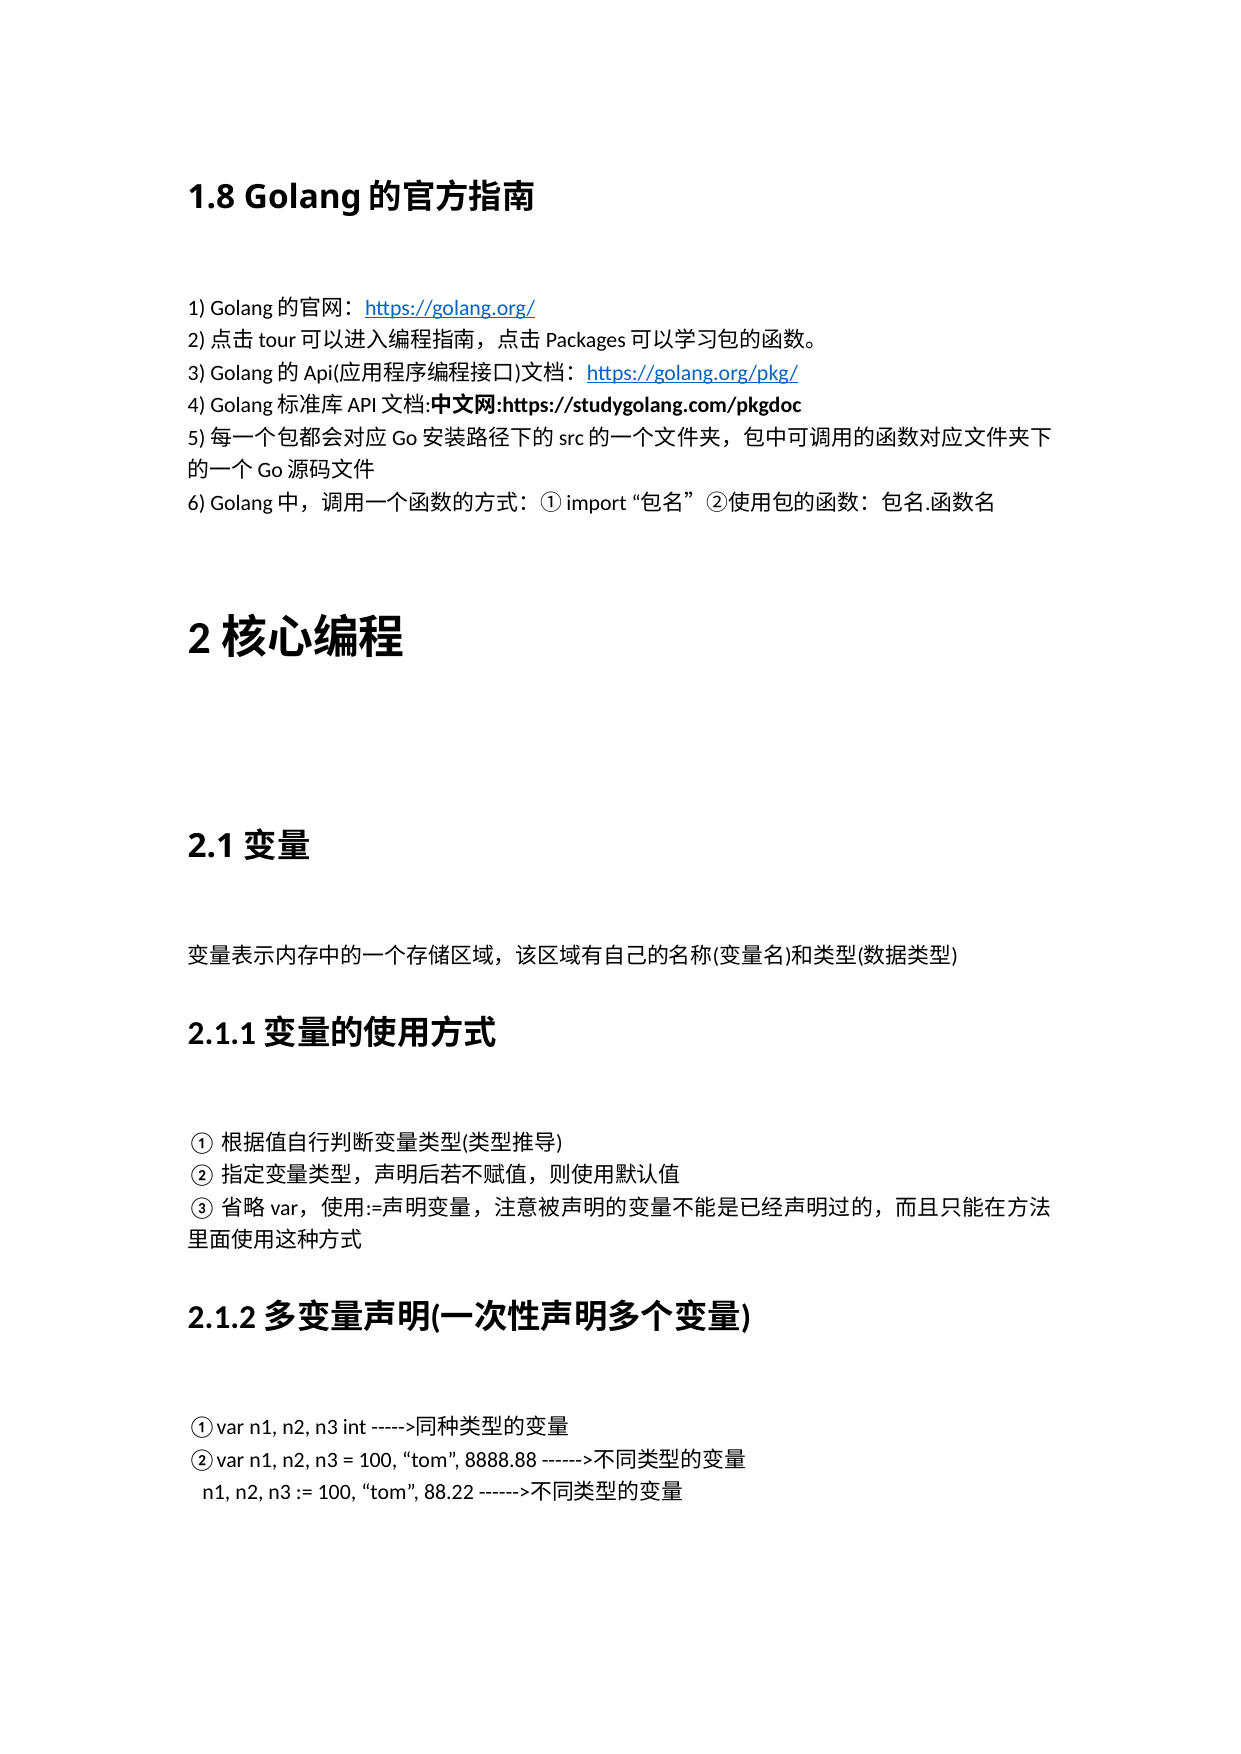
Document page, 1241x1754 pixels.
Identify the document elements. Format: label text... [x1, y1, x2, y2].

text ①var n1, n2, n3 int ----->同种类型的变量 [187, 1409, 1053, 1441]
text 5) 每一个包都会对应Go安装路径下的src的一个文件夹，包中可调用的函数对应文件夹下的一个Go源码文件 [187, 419, 1053, 484]
text ③省略var，使用:=声明变量，注意被声明的变量不能是已经声明过的，而且只能在方法里面使用这种方式 [187, 1189, 1053, 1254]
subtitle 1.8 Golang的官方指南 [187, 162, 1053, 227]
text ②var n1, n2, n3 = 100, “tom”, 8888.88 ------>不同类型的变量 [187, 1441, 1053, 1474]
text 4) Golang标准库API文档:中文网:https://studygolang.com/pkgdoc [187, 387, 1053, 419]
text n1, n2, n3 := 100, “tom”, 88.22 ------>不同类型的变量 [187, 1474, 1053, 1506]
text ①根据值自行判断变量类型(类型推导) [187, 1124, 1053, 1157]
text 变量表示内存中的一个存储区域，该区域有自己的名称(变量名)和类型(数据类型) [187, 938, 1053, 970]
subtitle 2.1.2 多变量声明(一次性声明多个变量) [187, 1281, 1053, 1346]
subtitle 2.1.1 变量的使用方式 [187, 997, 1053, 1062]
text 2) 点击tour可以进入编程指南，点击Packages可以学习包的函数。 [187, 322, 1053, 354]
text 1) Golang的官网：https://golang.org/ [187, 289, 1053, 322]
subtitle 2 核心编程 [187, 585, 1053, 682]
text ②指定变量类型，声明后若不赋值，则使用默认值 [187, 1157, 1053, 1189]
text 6) Golang中，调用一个函数的方式：①import “包名”②使用包的函数：包名.函数名 [187, 484, 1053, 517]
text 3) Golang的Api(应用程序编程接口)文档：https://golang.org/pkg/ [187, 354, 1053, 387]
subtitle 2.1 变量 [187, 810, 1053, 875]
